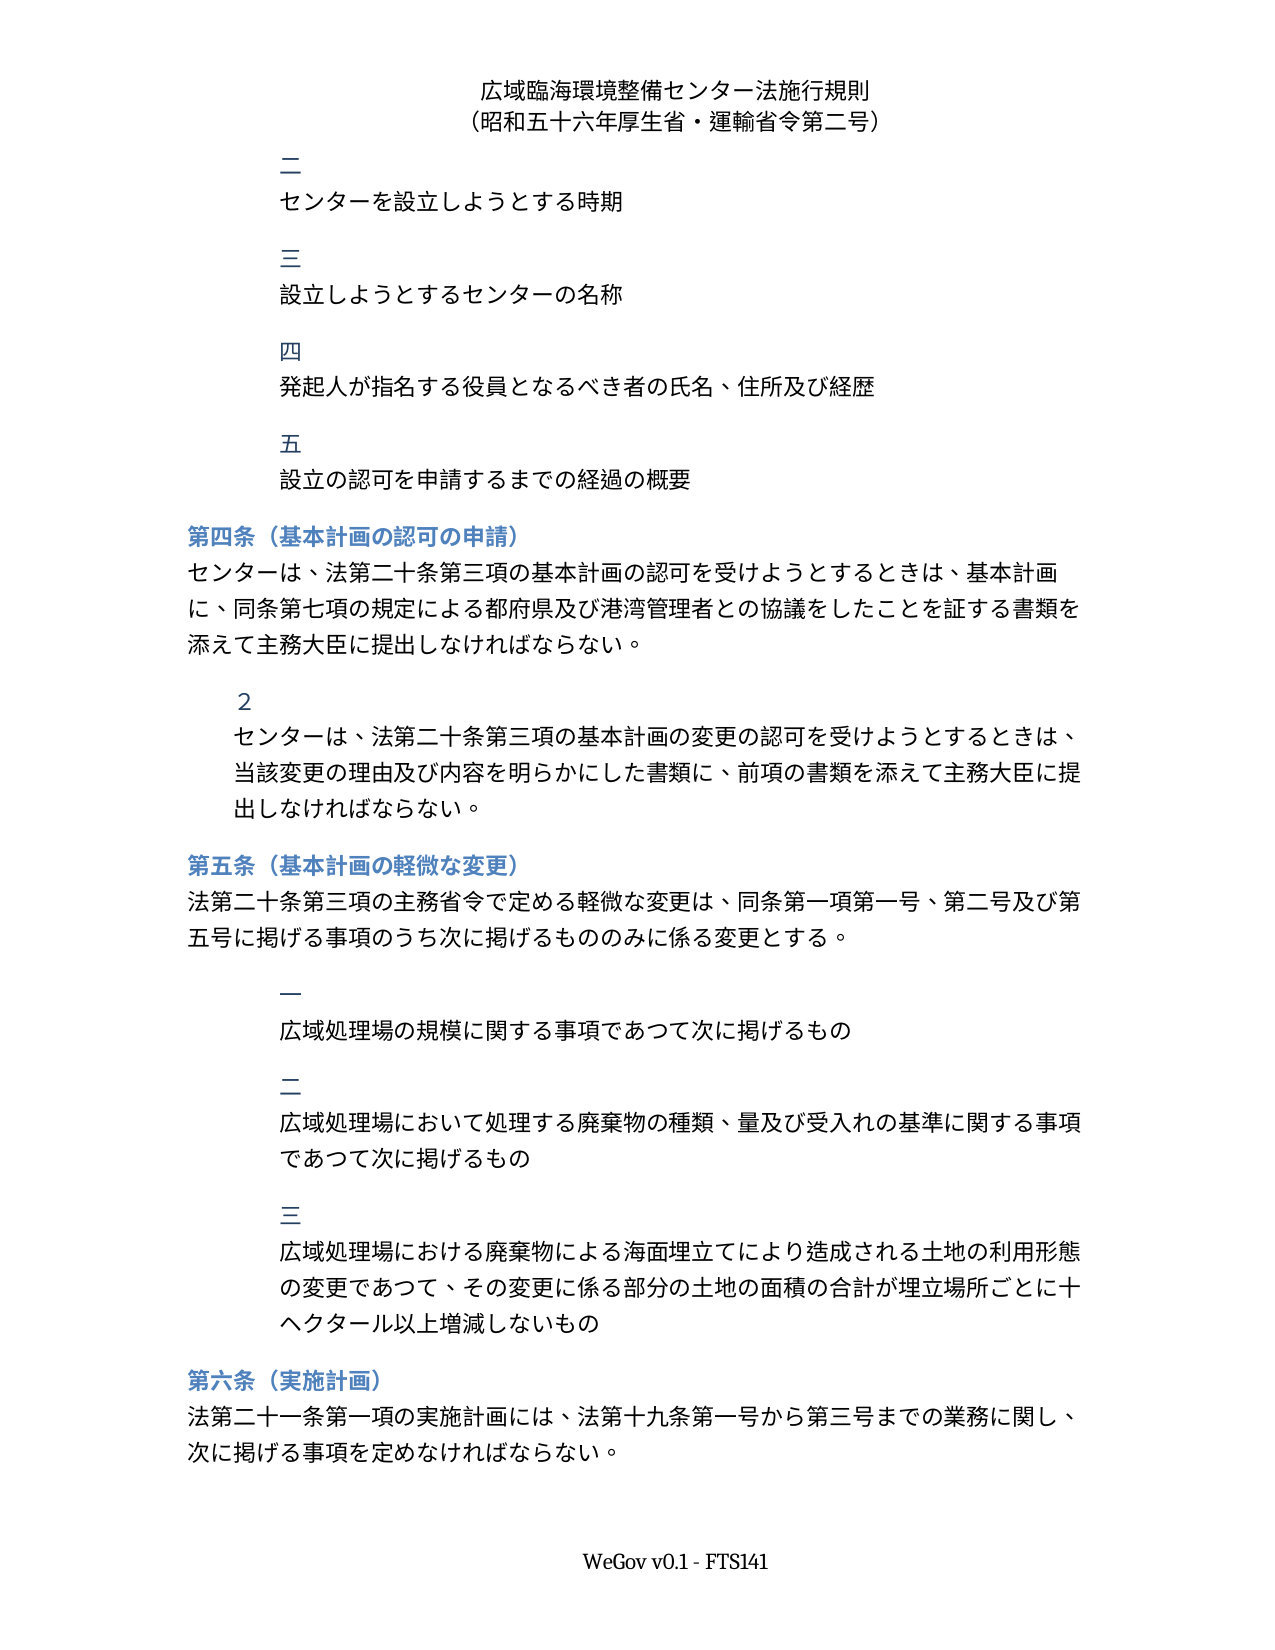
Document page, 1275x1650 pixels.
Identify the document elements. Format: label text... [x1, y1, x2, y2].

text 設立しようとするセンターの名称 [279, 279, 1087, 310]
subtitle 第六条（実施計画） [187, 1364, 1087, 1396]
text 法第二十条第三項の主務省令で定める軽微な変更は、同条第一項第一号、第二号及び第五号に掲げる事項のうち次に掲げるもののみに係る変更とする。 [187, 886, 1087, 953]
subtitle 三 [279, 243, 1087, 274]
subtitle 三 [279, 1200, 1087, 1231]
subtitle 二 [279, 150, 1087, 181]
text 広域処理場の規模に関する事項であつて次に掲げるもの [279, 1014, 1087, 1046]
subtitle 第五条（基本計画の軽微な変更） [187, 850, 1087, 881]
subtitle 二 [279, 1071, 1087, 1103]
subtitle 一 [279, 979, 1087, 1010]
text 広域処理場における廃棄物による海面埋立てにより造成される土地の利用形態の変更であつて、その変更に係る部分の土地の面積の合計が埋立場所ごとに十ヘクタール以上増減しないもの [279, 1236, 1087, 1339]
subtitle 第四条（基本計画の認可の申請） [187, 521, 1087, 552]
subtitle 四 [279, 335, 1087, 367]
text 設立の認可を申請するまでの経過の概要 [279, 464, 1087, 495]
text センターは、法第二十条第三項の基本計画の変更の認可を受けようとするときは、当該変更の理由及び内容を明らかにした書類に、前項の書類を添えて主務大臣に提出しなければならない。 [233, 721, 1087, 824]
subtitle ２ [233, 685, 1087, 717]
text 広域処理場において処理する廃棄物の種類、量及び受入れの基準に関する事項であつて次に掲げるもの [279, 1107, 1087, 1174]
text センターは、法第二十条第三項の基本計画の認可を受けようとするときは、基本計画に、同条第七項の規定による都府県及び港湾管理者との協議をしたことを証する書類を添えて主務大臣に提出しなければならない。 [187, 557, 1087, 660]
text 発起人が指名する役員となるべき者の氏名、住所及び経歴 [279, 371, 1087, 403]
text センターを設立しようとする時期 [279, 186, 1087, 217]
text 法第二十一条第一項の実施計画には、法第十九条第一号から第三号までの業務に関し、次に掲げる事項を定めなければならない。 [187, 1401, 1087, 1468]
subtitle 五 [279, 428, 1087, 459]
